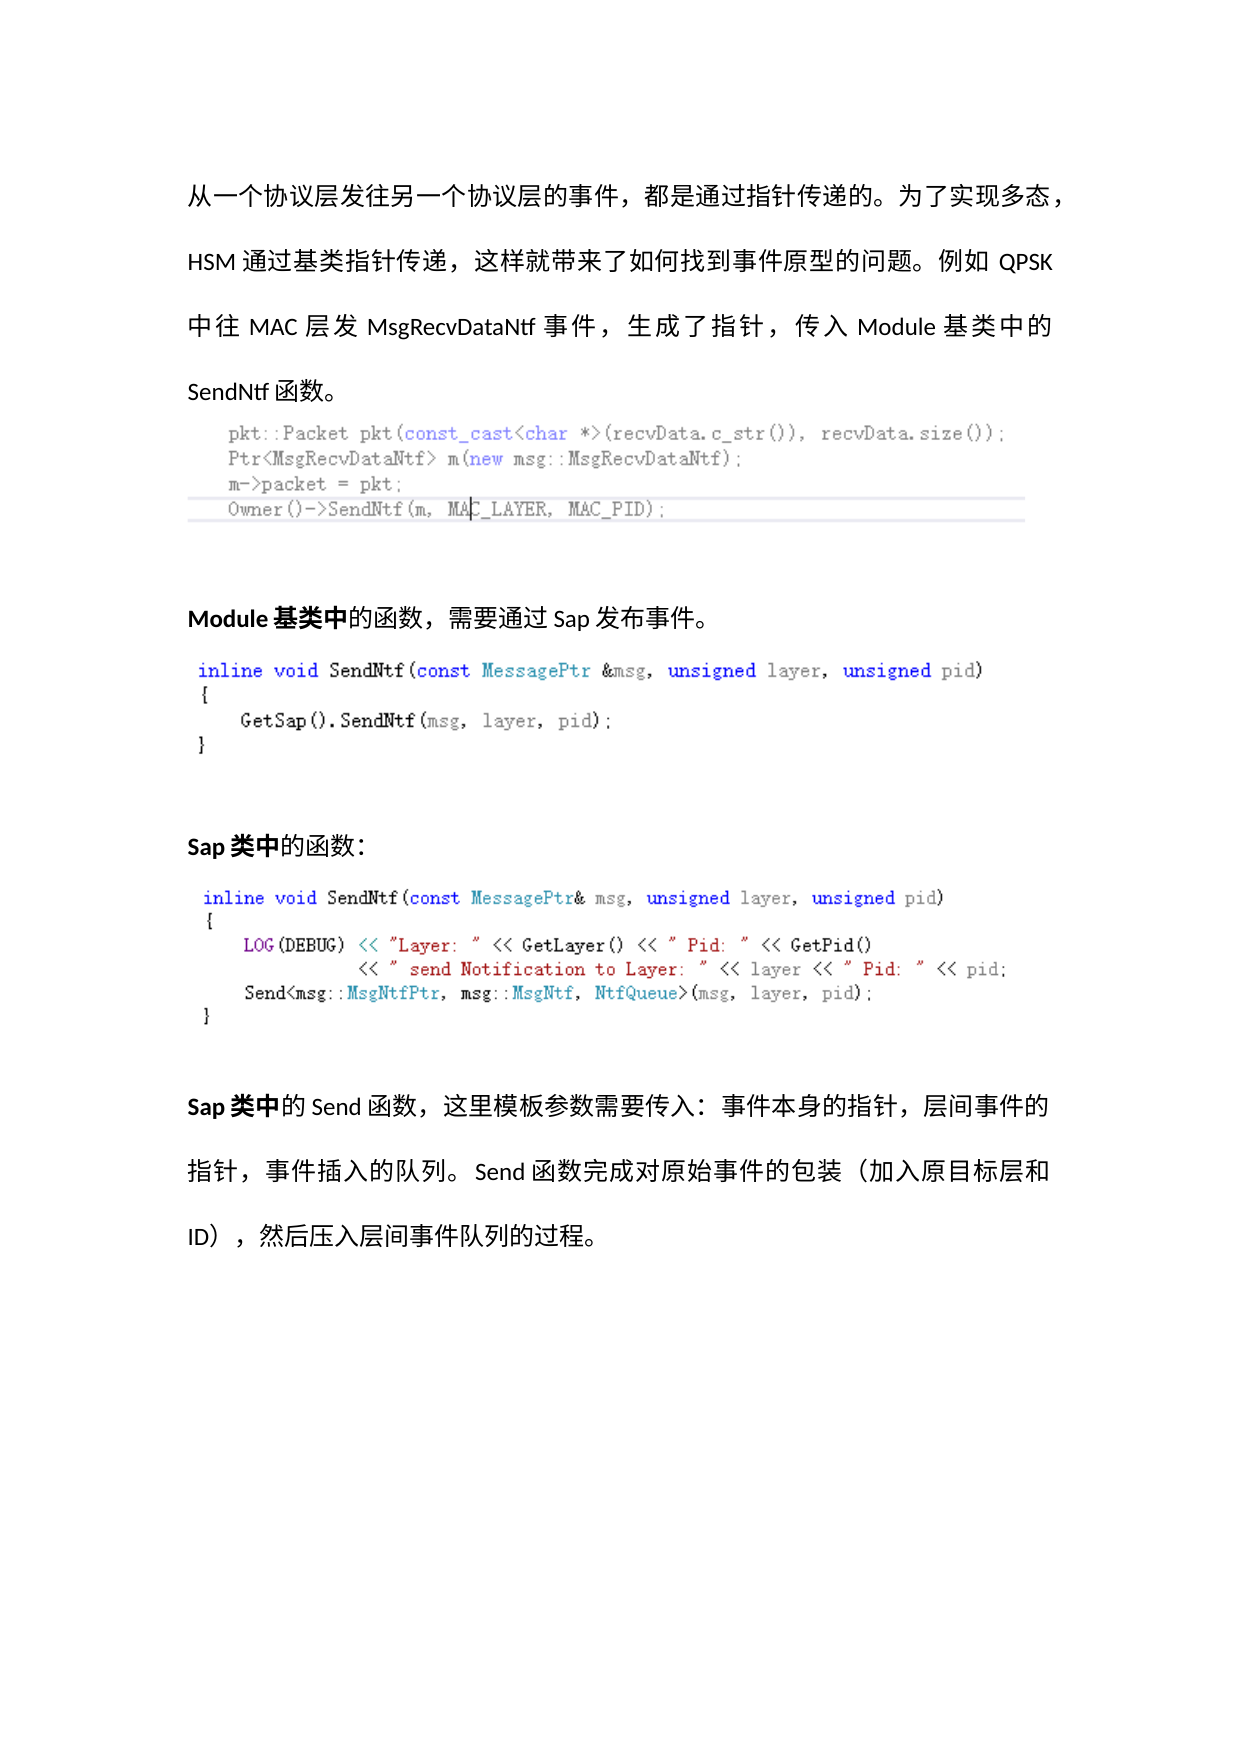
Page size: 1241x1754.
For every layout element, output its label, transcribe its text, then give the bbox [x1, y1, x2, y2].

picture [187, 649, 1022, 776]
text 从一个协议层发往另一个协议层的事件，都是通过指针传递的。为了实现多态，HSM通过基类指针传递，这样就带来了如何找到事件原型的问题。例如QPSK中往MAC层发MsgRecvDataNtf事件，生成了指针，传入Module基类中的SendNtf函数。 [187, 162, 1053, 422]
text Sap类中的函数： [187, 812, 1053, 877]
picture [187, 877, 1053, 1032]
picture [187, 422, 1025, 524]
text Sap类中的Send函数，这里模板参数需要传入：事件本身的指针，层间事件的指针，事件插入的队列。Send函数完成对原始事件的包装（加入原目标层和ID），然后压入层间事件队列的过程。 [187, 1072, 1053, 1267]
text Module基类中的函数，需要通过Sap发布事件。 [187, 584, 1053, 649]
